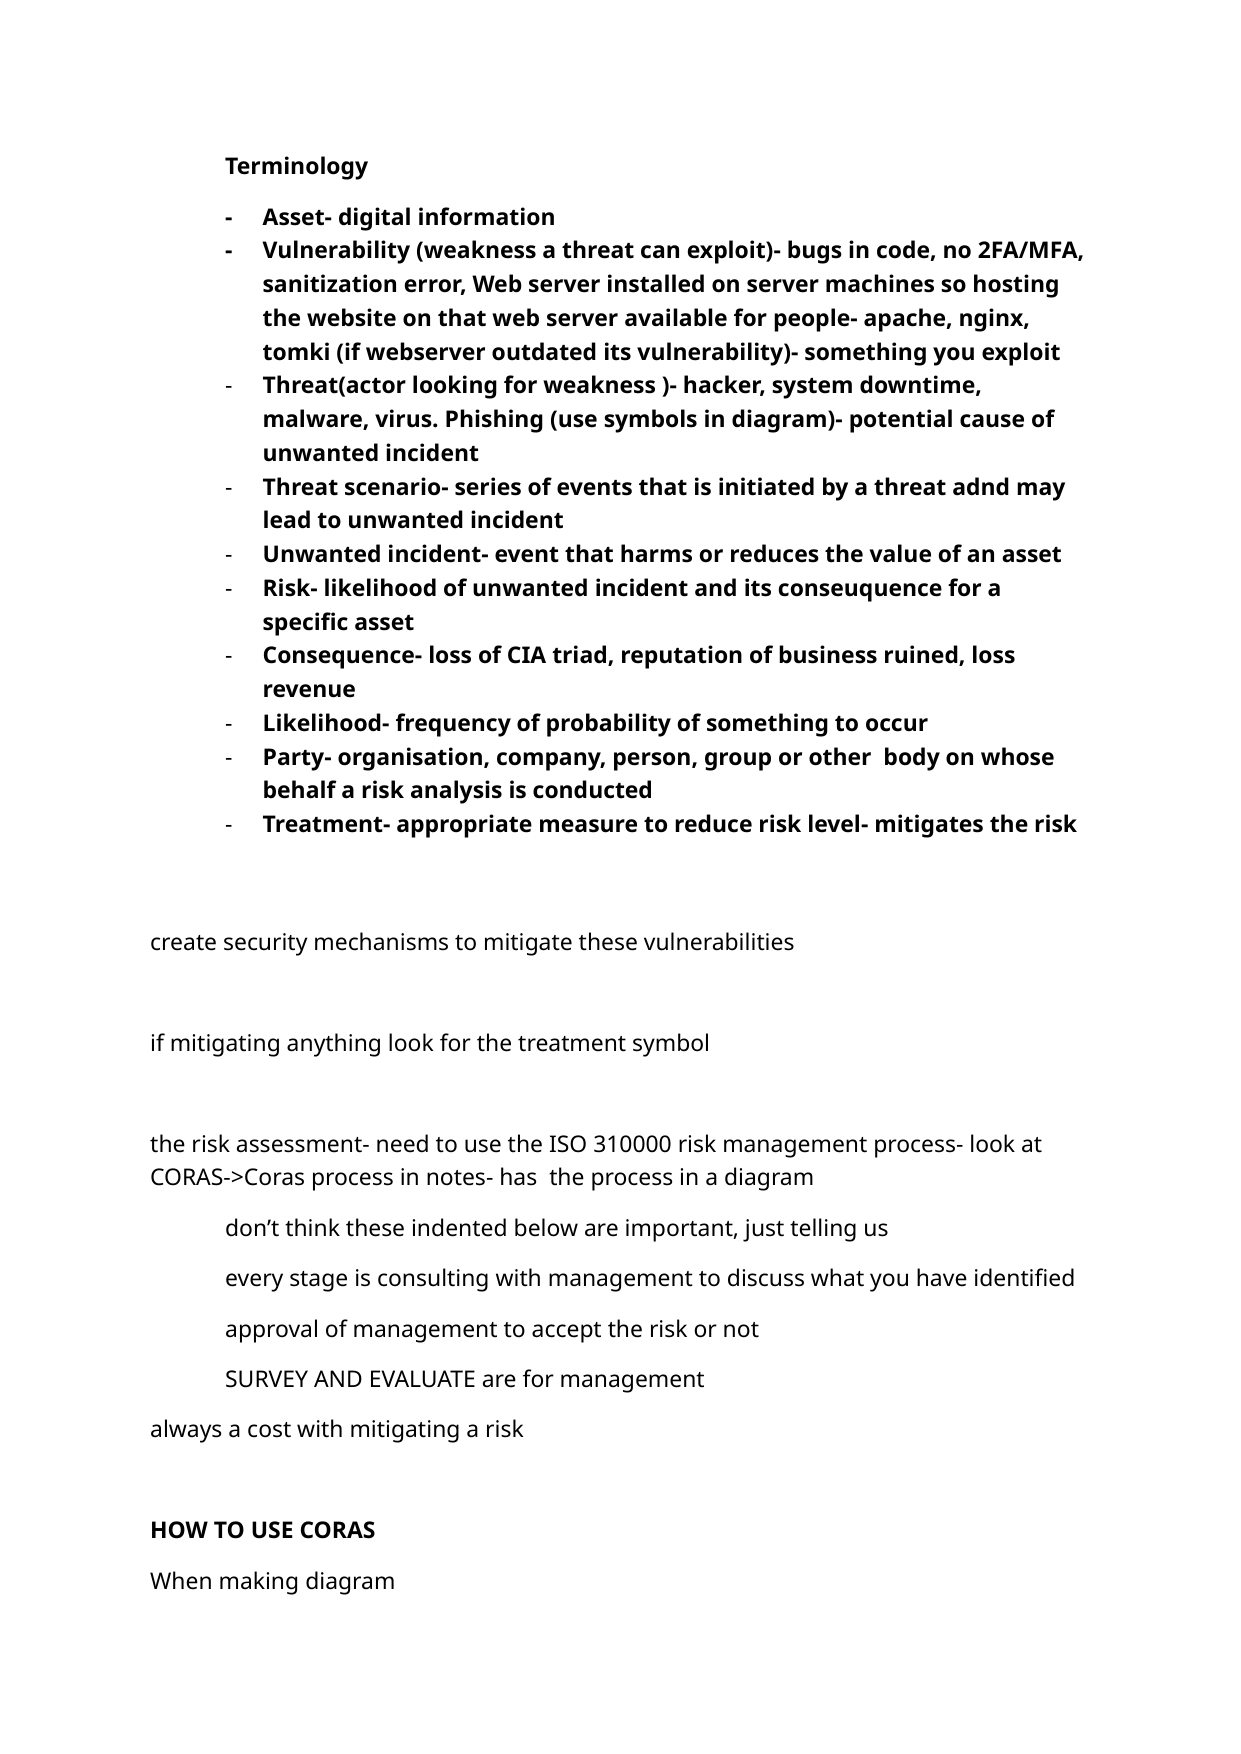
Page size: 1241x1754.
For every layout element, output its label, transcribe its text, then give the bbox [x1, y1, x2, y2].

text When making diagram [150, 1564, 1090, 1596]
text SURVEY AND EVALUATE are for management [150, 1363, 1090, 1394]
list Vulnerability (weakness a threat can exploit)- bugs in code, no 2FA/MFA, sanitization error, Web server installed on server machines so hosting the website on that web server available for people- apache, nginx, tomki (if webserver outdated its vulnerability)- something you exploit [225, 234, 1090, 367]
list Party- organisation, company, person, group or other body on whose behalf a risk analysis is conducted [225, 740, 1090, 805]
text if mitigating anything look for the treatment symbol [150, 1027, 1090, 1058]
list Likelihood- frequency of probability of something to occur [225, 707, 1090, 738]
list Treatment- appropriate measure to reduce risk level- mitigates the risk [225, 808, 1090, 839]
text always a cost with mitigating a risk [150, 1413, 1090, 1444]
list Threat scenario- series of events that is initiated by a threat adnd may lead to unwanted incident [225, 470, 1090, 535]
text every stage is consulting with management to discuss what you have identified [150, 1262, 1090, 1293]
list Risk- likelihood of unwanted incident and its conseuquence for a specific asset [225, 572, 1090, 637]
list Consequence- loss of CIA triad, reputation of business ruined, loss revenue [225, 639, 1090, 704]
text HOW TO USE CORAS [150, 1514, 1090, 1545]
text don’t think these indented below are important, just telling us [150, 1212, 1090, 1243]
text Terminology [225, 150, 1090, 181]
text create security mechanisms to mitigate these vulnerabilities [150, 926, 1090, 957]
list Unwanted incident- event that harms or reduces the value of an asset [225, 538, 1090, 569]
text approval of management to accept the risk or not [150, 1312, 1090, 1344]
text the risk assessment- need to use the ISO 310000 risk management process- look at CORAS->Coras process in notes- has the process in a diagram [150, 1127, 1090, 1192]
list Threat(actor looking for weakness )- hacker, system downtime, malware, virus. Phishing (use symbols in diagram)- potential cause of unwanted incident [225, 369, 1090, 468]
list Asset- digital information [225, 200, 1090, 232]
